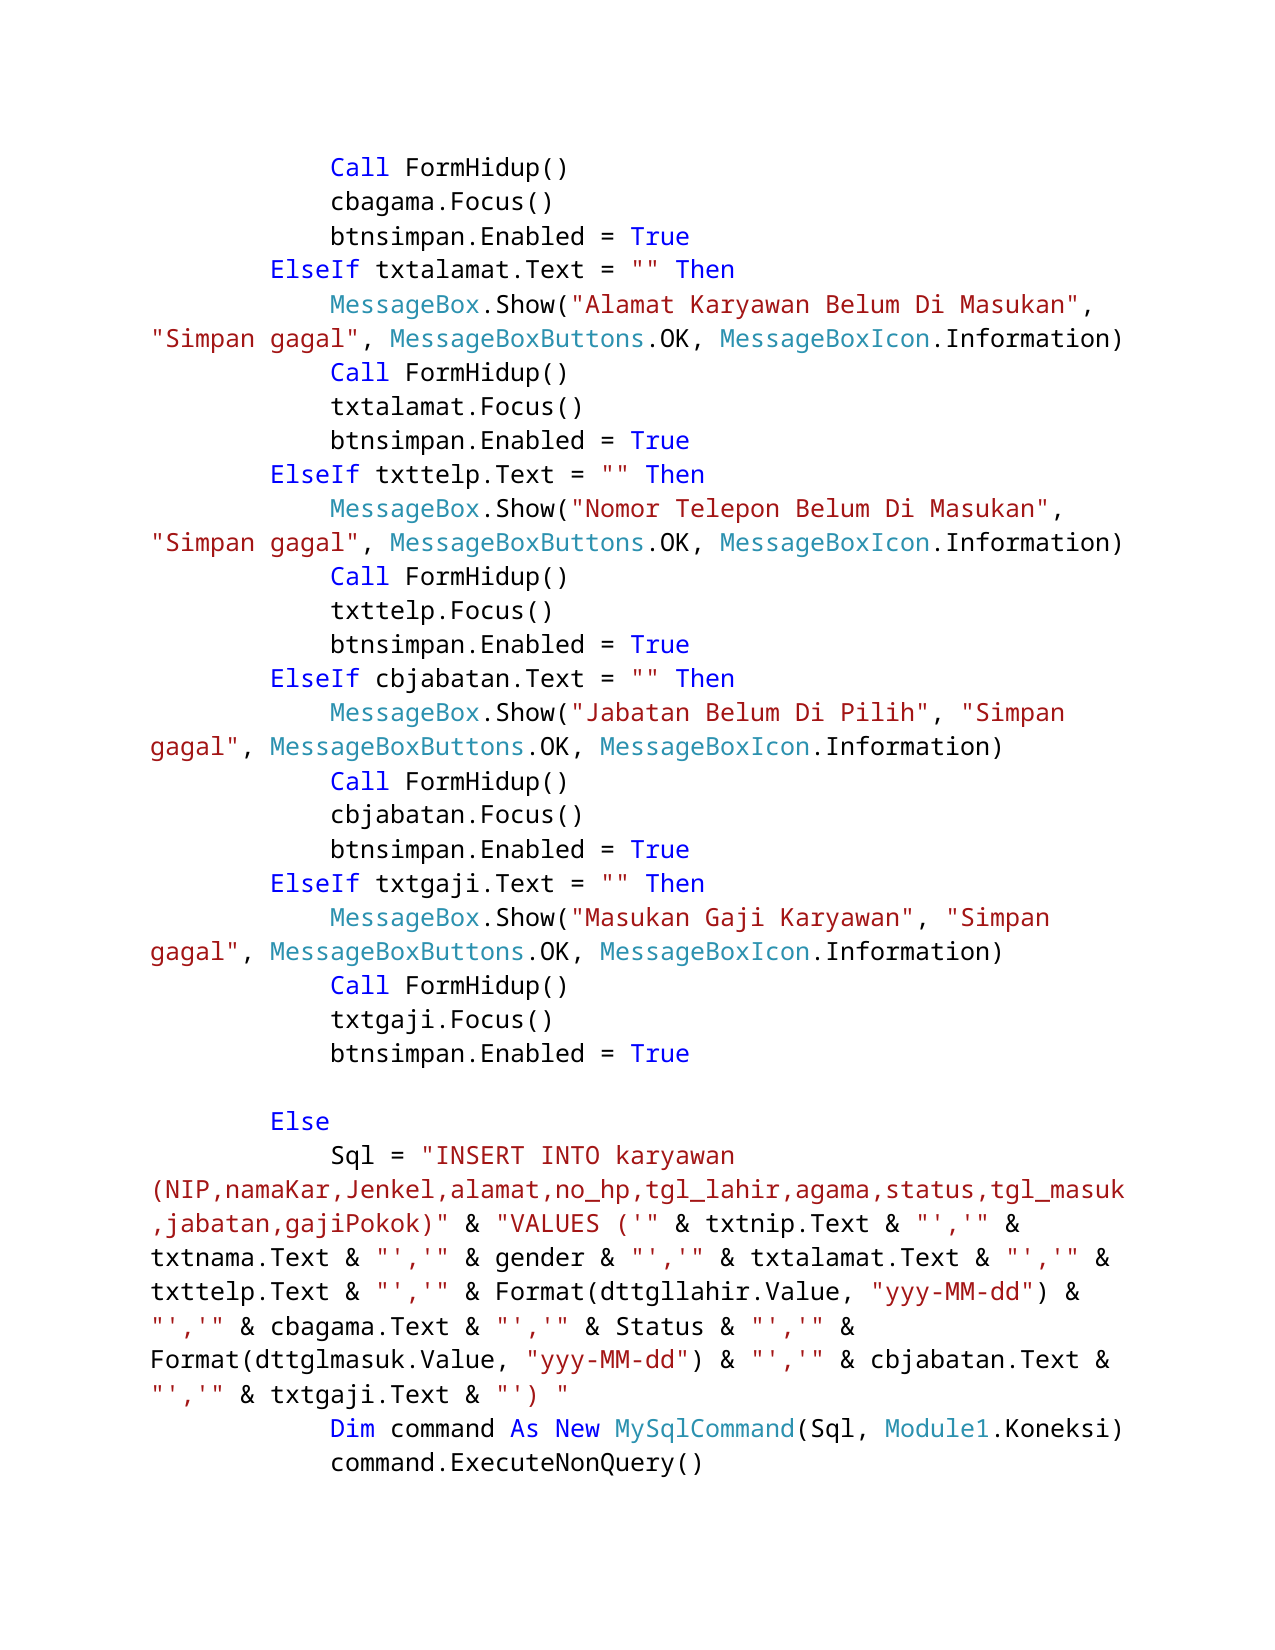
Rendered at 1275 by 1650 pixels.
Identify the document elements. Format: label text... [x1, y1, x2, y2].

text Call FormHidup() [150, 559, 1125, 593]
text btnsimpan.Enabled = True [150, 1036, 1125, 1070]
text btnsimpan.Enabled = True [150, 218, 1125, 252]
text Call FormHidup() [150, 967, 1125, 1002]
text Call FormHidup() [150, 354, 1125, 388]
text cbagama.Focus() [150, 184, 1125, 218]
text ElseIf txtalamat.Text = "" Then [150, 252, 1125, 286]
text MessageBox.Show("Jabatan Belum Di Pilih", "Simpan gagal", MessageBoxButtons.OK, MessageBoxIcon.Information) [150, 695, 1125, 763]
text Call FormHidup() [150, 150, 1125, 184]
text cbjabatan.Focus() [150, 797, 1125, 831]
text txttelp.Focus() [150, 593, 1125, 627]
text Else [150, 1104, 1125, 1138]
text MessageBox.Show("Alamat Karyawan Belum Di Masukan", "Simpan gagal", MessageBoxButtons.OK, MessageBoxIcon.Information) [150, 286, 1125, 354]
text txtalamat.Focus() [150, 388, 1125, 422]
text btnsimpan.Enabled = True [150, 831, 1125, 865]
text command.ExecuteNonQuery() [150, 1444, 1125, 1478]
text ElseIf cbjabatan.Text = "" Then [150, 661, 1125, 695]
text ElseIf txttelp.Text = "" Then [150, 457, 1125, 491]
text btnsimpan.Enabled = True [150, 422, 1125, 457]
text MessageBox.Show("Masukan Gaji Karyawan", "Simpan gagal", MessageBoxButtons.OK, MessageBoxIcon.Information) [150, 899, 1125, 967]
text Sql = "INSERT INTO karyawan (NIP,namaKar,Jenkel,alamat,no_hp,tgl_lahir,agama,status,tgl_masuk,jabatan,gajiPokok)" & "VALUES ('" & txtnip.Text & "','" & txtnama.Text & "','" & gender & "','" & txtalamat.Text & "','" & txttelp.Text & "','" & Format(dttgllahir.Value, "yyy-MM-dd") & "','" & cbagama.Text & "','" & Status & "','" & Format(dttglmasuk.Value, "yyy-MM-dd") & "','" & cbjabatan.Text & "','" & txtgaji.Text & "') " [150, 1138, 1125, 1410]
text txtgaji.Focus() [150, 1002, 1125, 1036]
text Dim command As New MySqlCommand(Sql, Module1.Koneksi) [150, 1410, 1125, 1444]
text Call FormHidup() [150, 763, 1125, 797]
text btnsimpan.Enabled = True [150, 627, 1125, 661]
text ElseIf txtgaji.Text = "" Then [150, 865, 1125, 899]
text MessageBox.Show("Nomor Telepon Belum Di Masukan", "Simpan gagal", MessageBoxButtons.OK, MessageBoxIcon.Information) [150, 491, 1125, 559]
